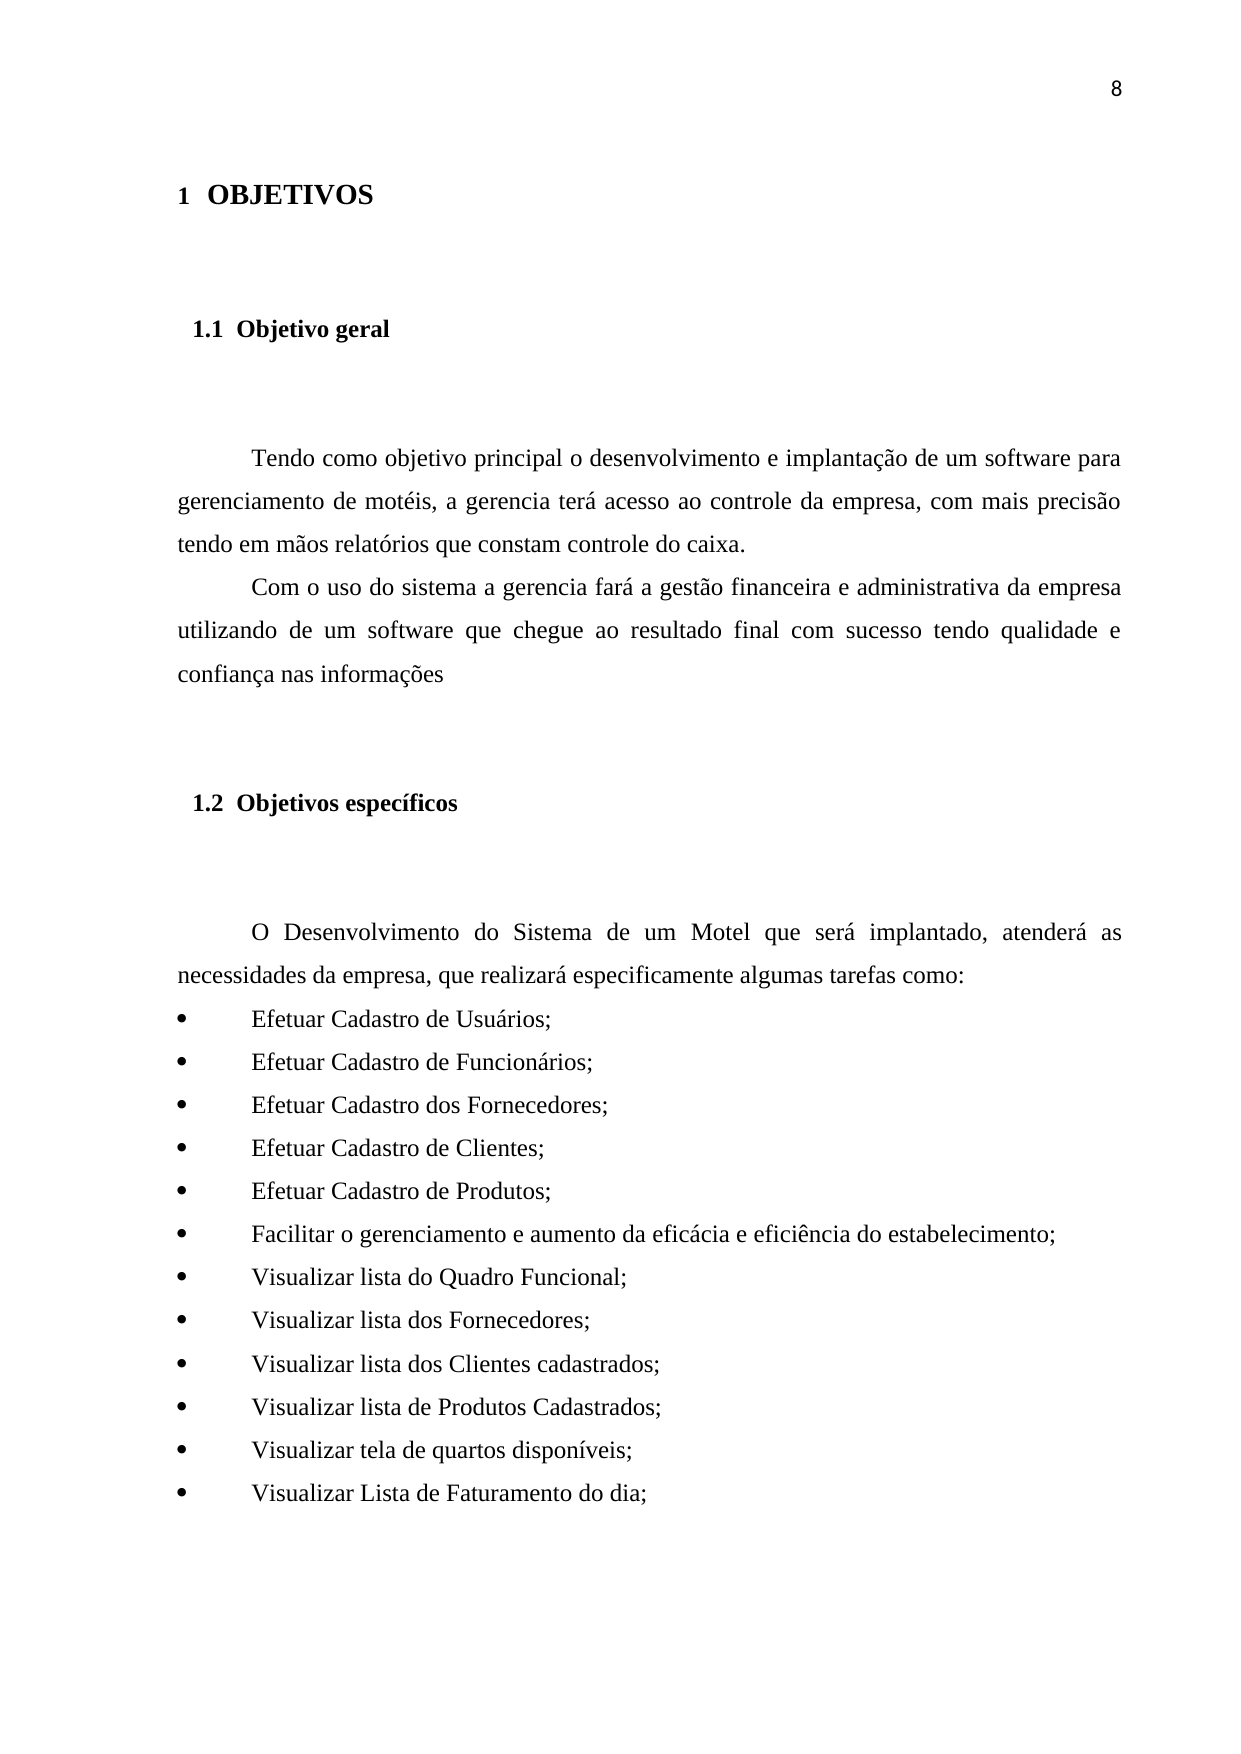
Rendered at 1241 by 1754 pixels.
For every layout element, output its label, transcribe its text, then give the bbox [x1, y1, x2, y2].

list Visualizar lista do Quadro Funcional; [177, 1262, 1122, 1291]
list Facilitar o gerenciamento e aumento da eficácia e eficiência do estabelecimento; [177, 1219, 1122, 1248]
list Efetuar Cadastro dos Fornecedores; [177, 1090, 1122, 1119]
list Visualizar lista de Produtos Cadastrados; [177, 1392, 1122, 1421]
text O Desenvolvimento do Sistema de um Motel que será implantado, atenderá as necessidades da empresa, que realizará especificamente algumas tarefas como: [177, 917, 1122, 989]
list Com o uso do sistema a gerencia fará a gestão financeira e administrativa da empresa utilizando de um software que chegue ao resultado final com sucesso tendo qualidade e confiança nas informações [177, 572, 1122, 687]
list Objetivos específicos [192, 788, 1122, 817]
list Visualizar tela de quartos disponíveis; [177, 1435, 1122, 1464]
list Visualizar lista dos Clientes cadastrados; [177, 1349, 1122, 1377]
list OBJETIVOS [177, 177, 1122, 211]
list Efetuar Cadastro de Clientes; [177, 1133, 1122, 1162]
list Efetuar Cadastro de Produtos; [177, 1176, 1122, 1205]
list Efetuar Cadastro de Usuários; [177, 1004, 1122, 1032]
list Efetuar Cadastro de Funcionários; [177, 1047, 1122, 1076]
list Visualizar Lista de Faturamento do dia; [177, 1478, 1122, 1507]
text Tendo como objetivo principal o desenvolvimento e implantação de um software para gerenciamento de motéis, a gerencia terá acesso ao controle da empresa, com mais precisão tendo em mãos relatórios que constam controle do caixa. [177, 443, 1122, 558]
list Visualizar lista dos Fornecedores; [177, 1306, 1122, 1334]
list Objetivo geral [192, 314, 1122, 342]
